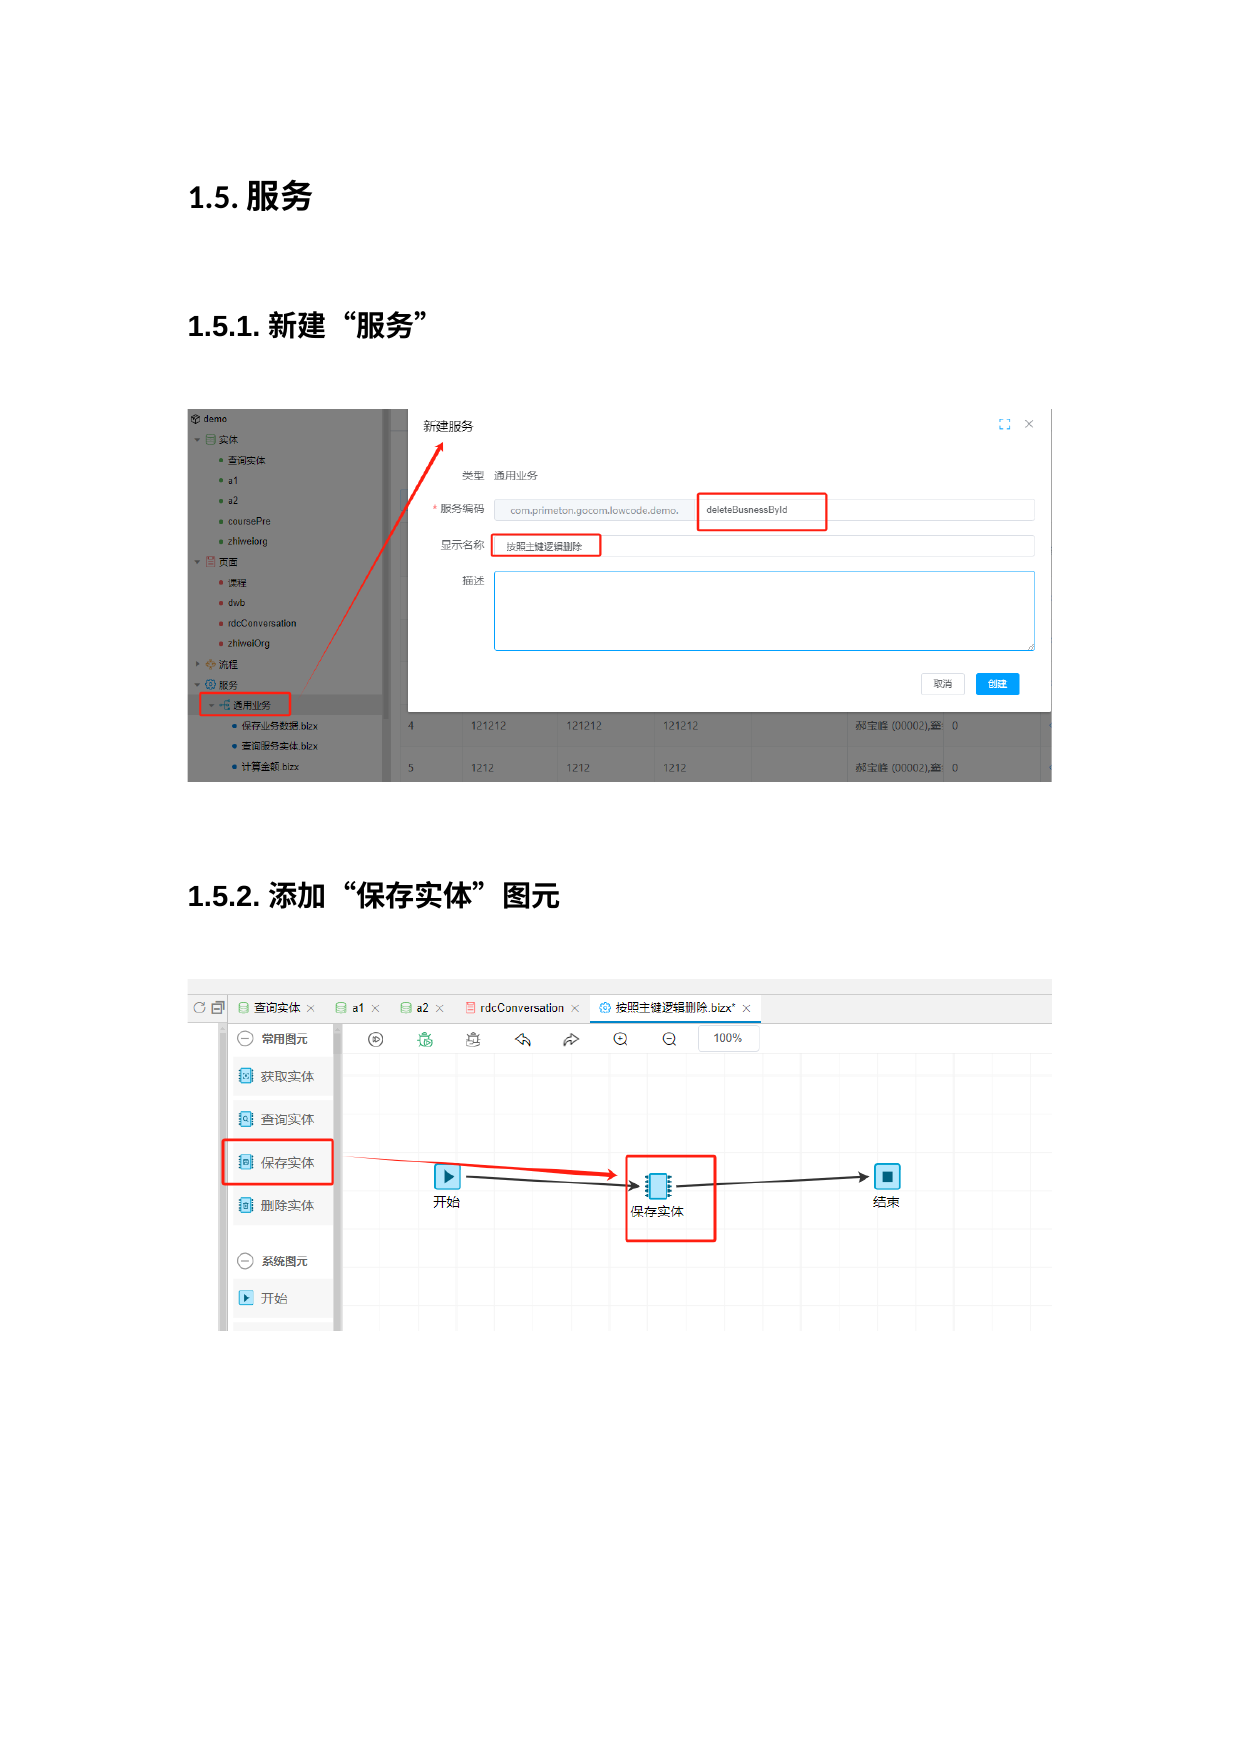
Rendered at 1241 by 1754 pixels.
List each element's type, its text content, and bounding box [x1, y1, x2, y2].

picture [187, 409, 1052, 782]
subtitle 服务 [187, 162, 1053, 227]
picture [187, 979, 1052, 1331]
subtitle 新建“服务” [187, 291, 1053, 356]
subtitle 添加“保存实体”图元 [187, 861, 1053, 926]
